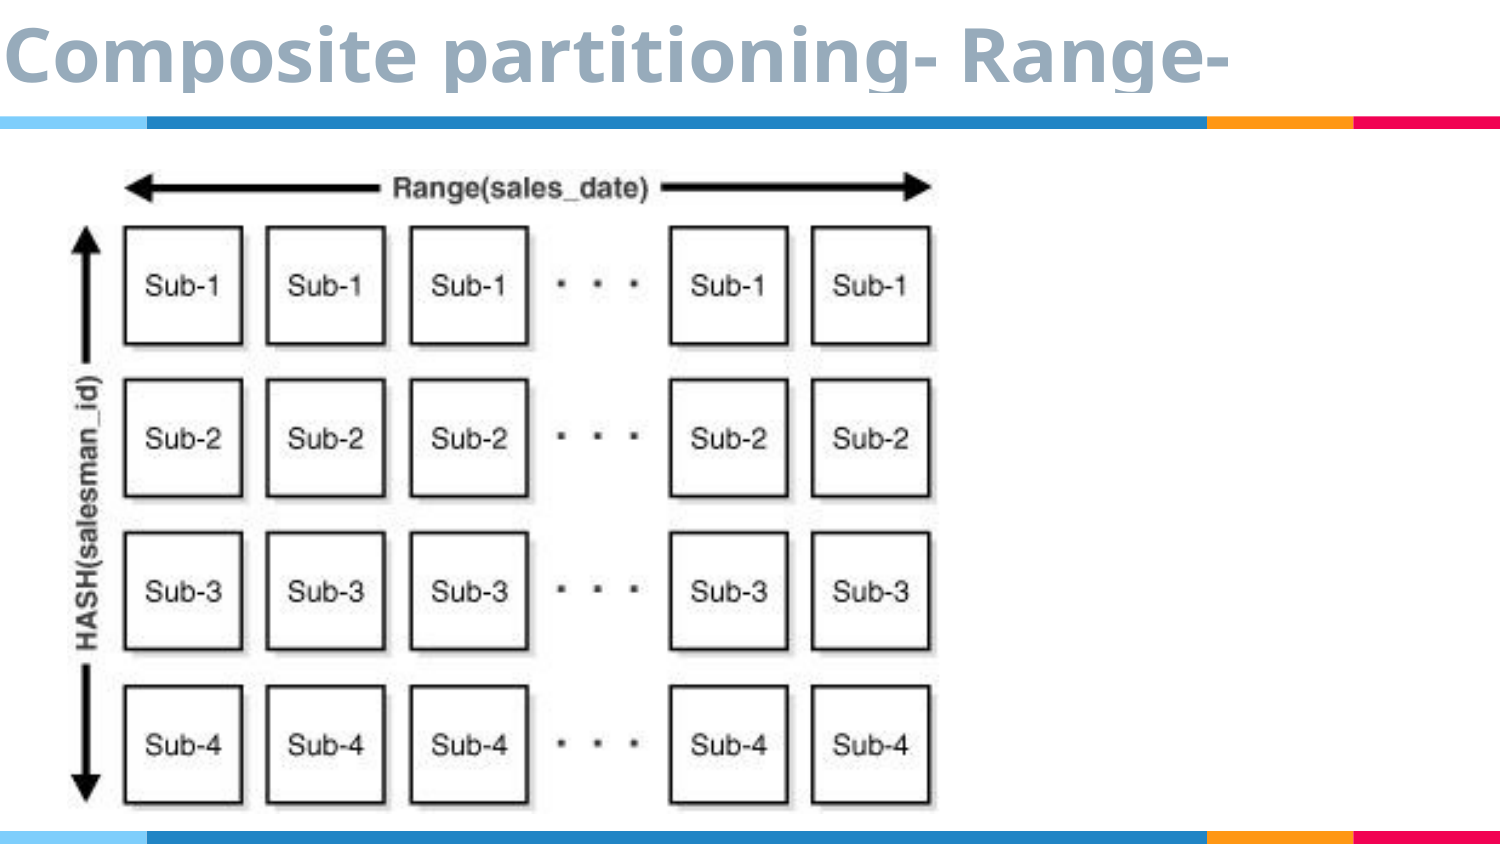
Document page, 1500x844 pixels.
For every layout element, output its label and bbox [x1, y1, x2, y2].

picture [67, 169, 940, 814]
